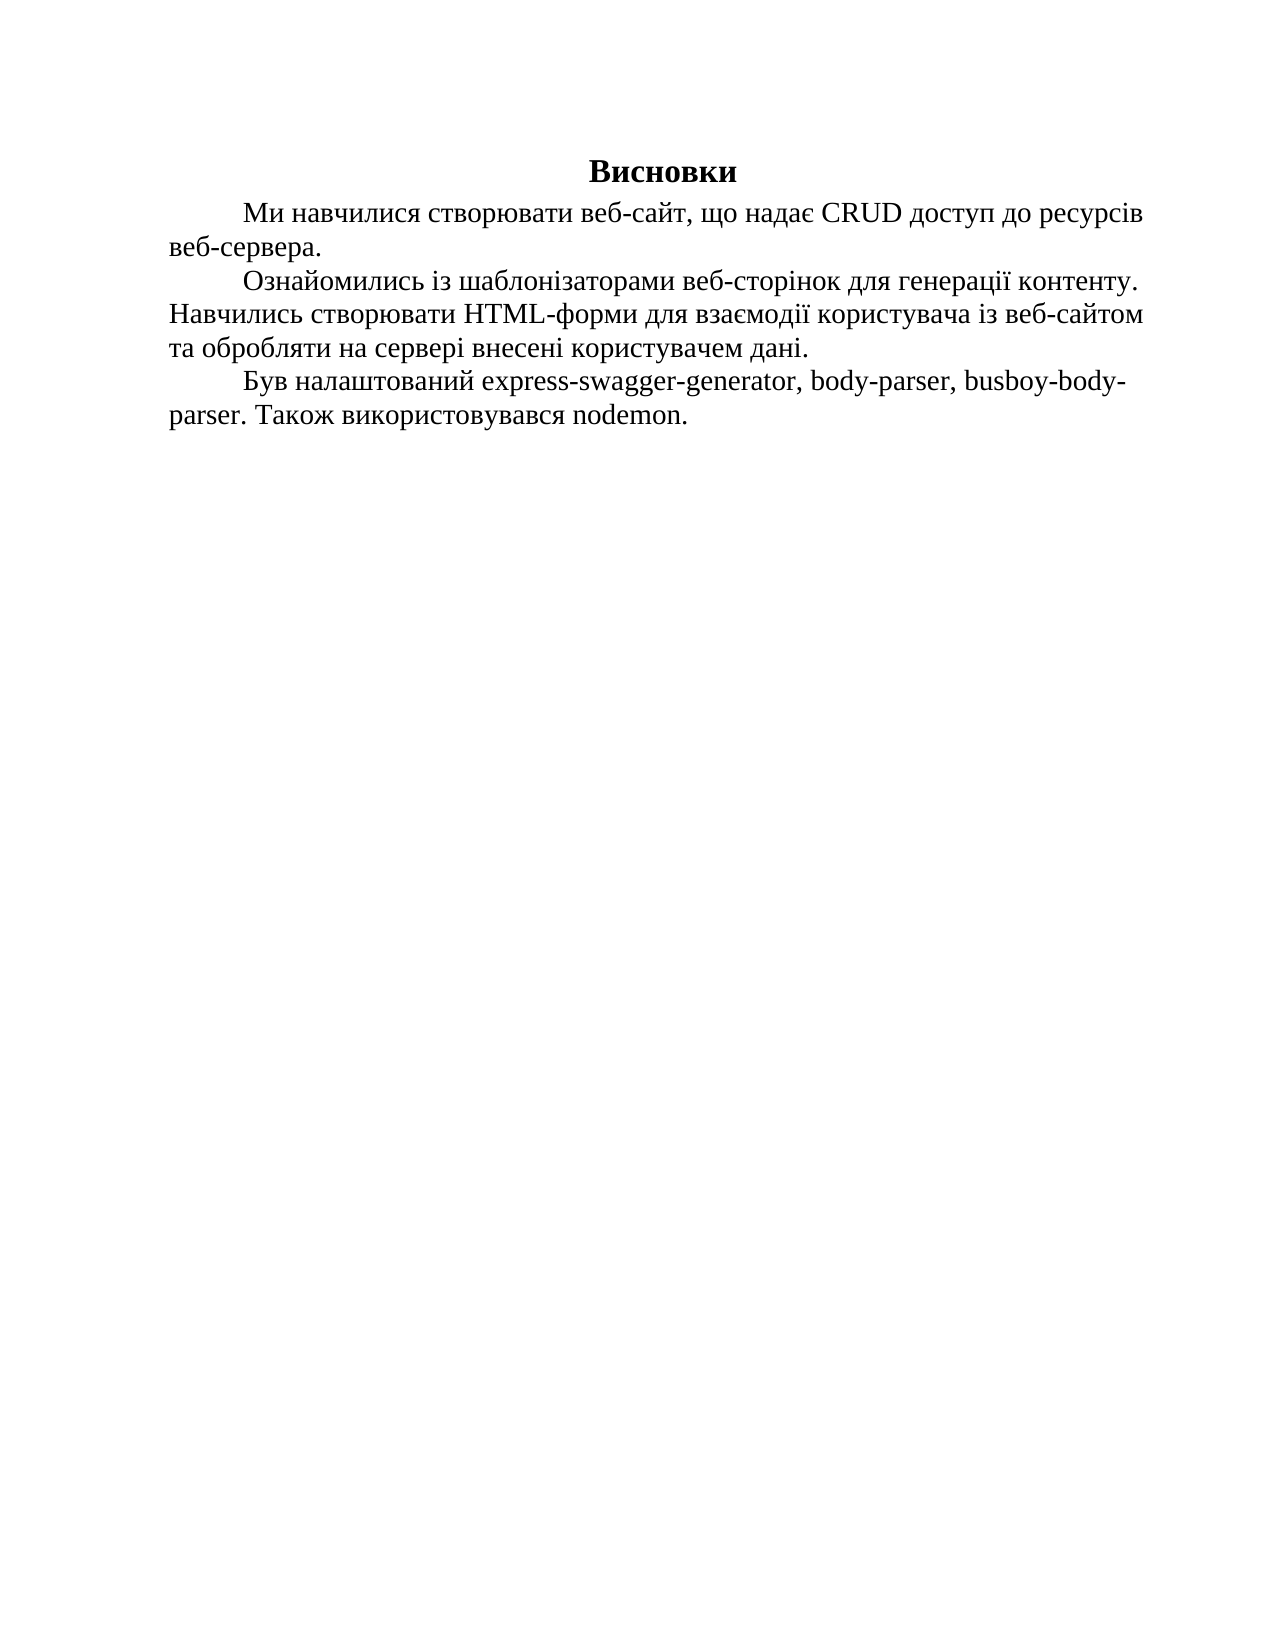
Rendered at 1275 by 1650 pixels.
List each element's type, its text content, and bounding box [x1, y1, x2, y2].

text Висновки [169, 152, 1157, 190]
text Ми навчилися створювати веб-сайт, що надає CRUD доступ до ресурсів веб-сервера. [169, 196, 1157, 263]
text Був налаштований express-swagger-generator, body-parser, busboy-body-parser. Також використовувався nodemon. [169, 363, 1157, 457]
text Ознайомились із шаблонізаторами веб-сторінок для генерації контенту. Навчились створювати HTML-форми для взаємодії користувача із веб-сайтом та обробляти на сервері внесені користувачем дані. [169, 263, 1157, 363]
